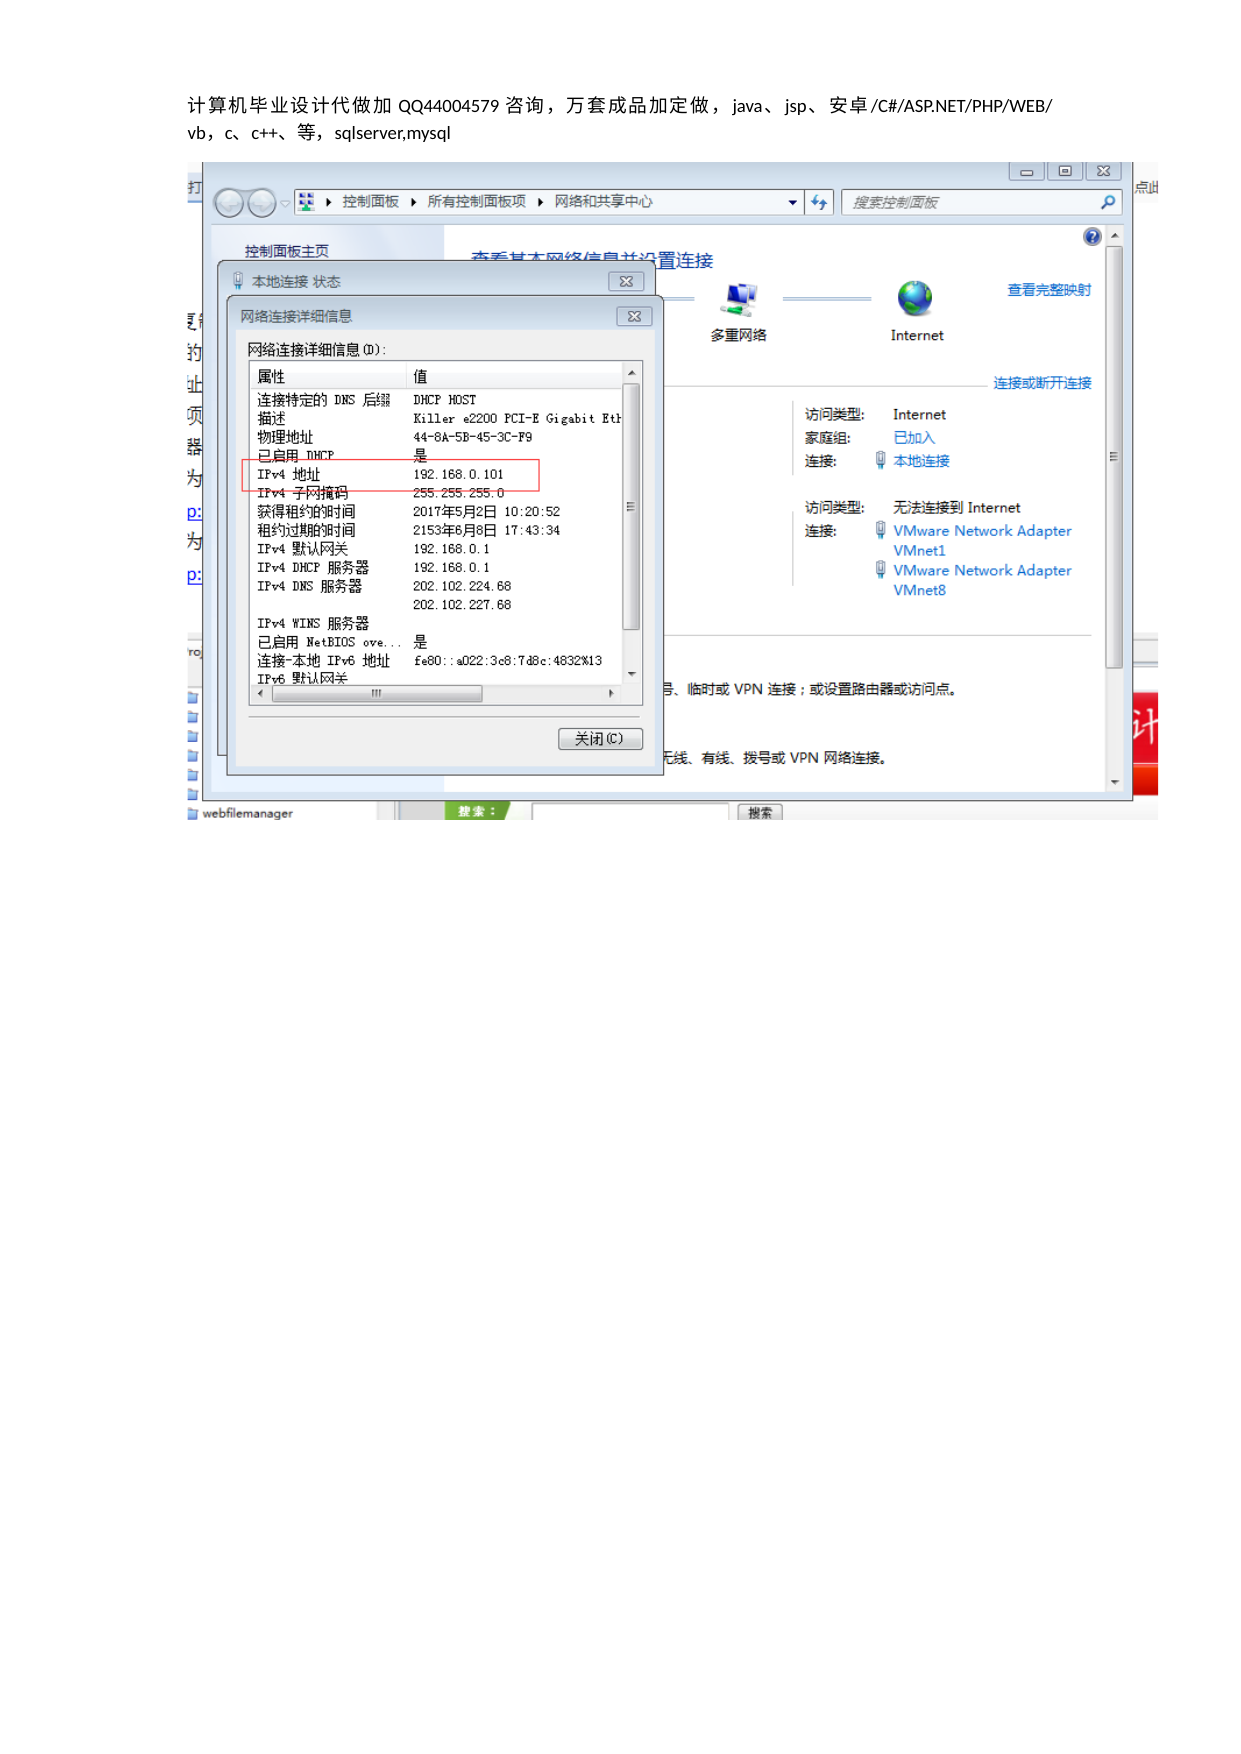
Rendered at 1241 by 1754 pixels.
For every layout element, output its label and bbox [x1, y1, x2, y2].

picture [187, 162, 1159, 820]
